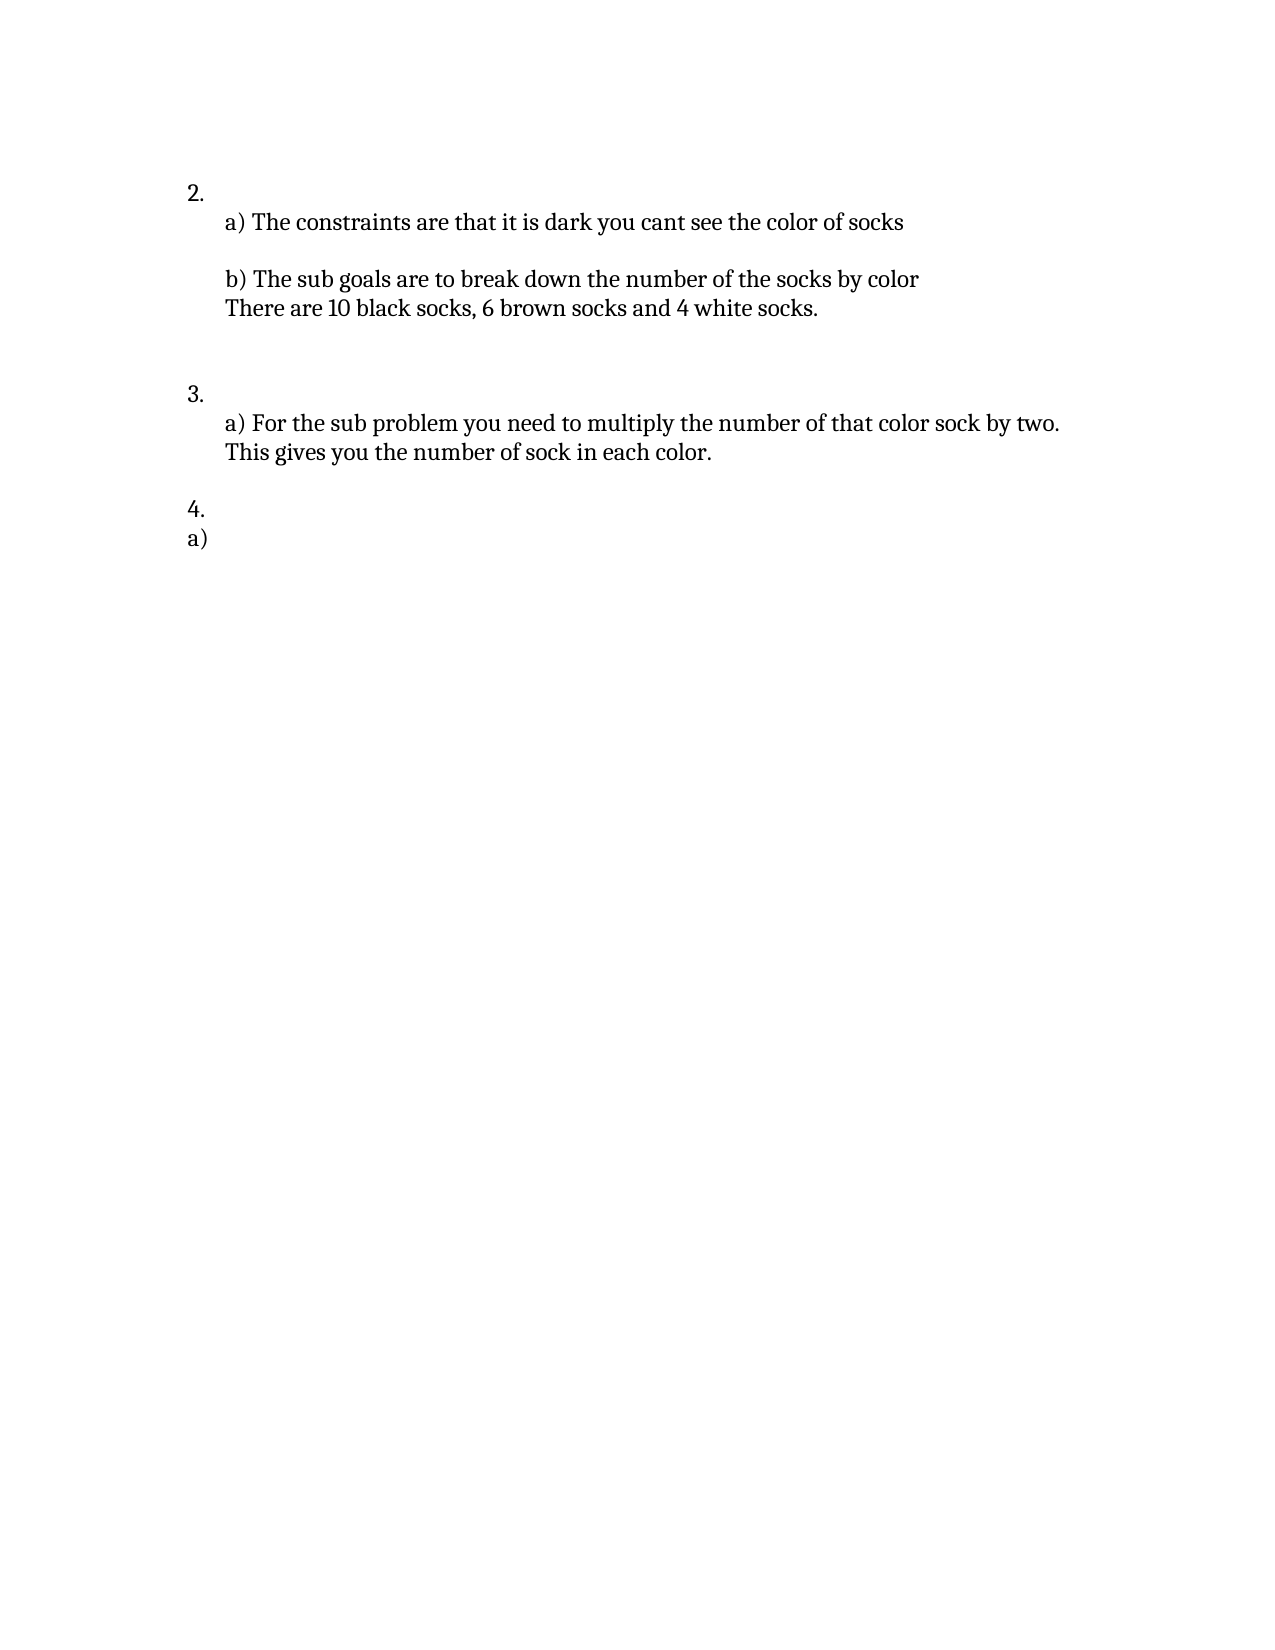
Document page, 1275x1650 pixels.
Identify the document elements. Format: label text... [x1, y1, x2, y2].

text b) The sub goals are to break down the number of the socks by color [225, 265, 1087, 294]
text a) [187, 524, 1087, 552]
text There are 10 black socks, 6 brown socks and 4 white socks. [225, 294, 1087, 322]
text a) The constraints are that it is dark you cant see the color of socks [225, 207, 1087, 236]
text 2. [187, 179, 1087, 207]
text 3. [187, 380, 1087, 409]
text 4. [187, 495, 1087, 524]
text a) For the sub problem you need to multiply the number of that color sock by two. This gives you the number of sock in each color. [225, 409, 1087, 466]
